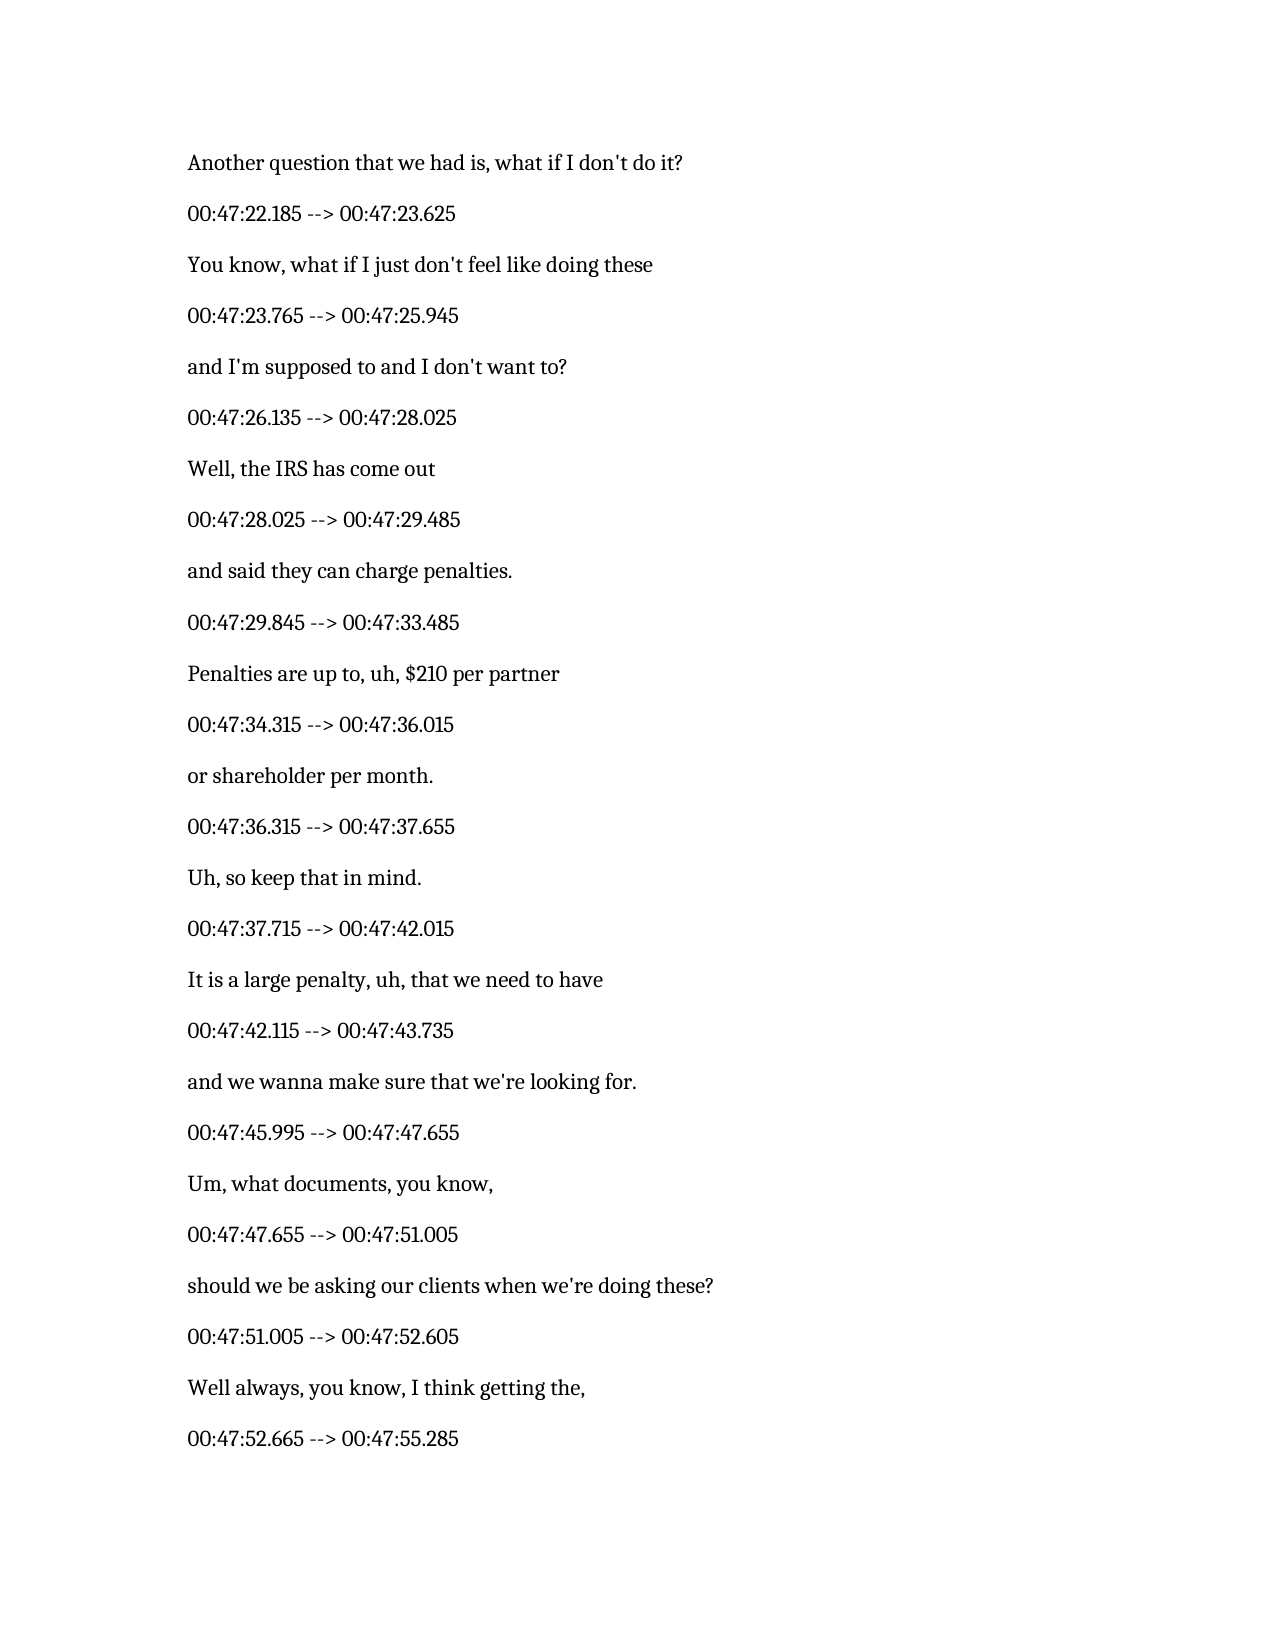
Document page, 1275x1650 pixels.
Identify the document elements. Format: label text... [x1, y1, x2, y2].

text 00:47:51.005 --> 00:47:52.605 [187, 1324, 1087, 1350]
text 00:47:34.315 --> 00:47:36.015 [187, 711, 1087, 738]
text Well, the IRS has come out [187, 456, 1087, 483]
text You know, what if I just don't feel like doing these [187, 252, 1087, 278]
text and I'm supposed to and I don't want to? [187, 354, 1087, 381]
text and we wanna make sure that we're looking for. [187, 1069, 1087, 1095]
text Um, what documents, you know, [187, 1171, 1087, 1197]
text 00:47:36.315 --> 00:47:37.655 [187, 813, 1087, 840]
text 00:47:52.665 --> 00:47:55.285 [187, 1426, 1087, 1452]
text 00:47:28.025 --> 00:47:29.485 [187, 507, 1087, 534]
text 00:47:42.115 --> 00:47:43.735 [187, 1018, 1087, 1044]
text 00:47:37.715 --> 00:47:42.015 [187, 916, 1087, 942]
text 00:47:45.995 --> 00:47:47.655 [187, 1120, 1087, 1146]
text 00:47:23.765 --> 00:47:25.945 [187, 303, 1087, 329]
text and said they can charge penalties. [187, 558, 1087, 585]
text 00:47:22.185 --> 00:47:23.625 [187, 201, 1087, 227]
text It is a large penalty, uh, that we need to have [187, 967, 1087, 993]
text should we be asking our clients when we're doing these? [187, 1273, 1087, 1299]
text or shareholder per month. [187, 762, 1087, 789]
text Another question that we had is, what if I don't do it? [187, 150, 1087, 176]
text Well always, you know, I think getting the, [187, 1375, 1087, 1401]
text Penalties are up to, uh, $210 per partner [187, 660, 1087, 687]
text Uh, so keep that in mind. [187, 864, 1087, 891]
text 00:47:47.655 --> 00:47:51.005 [187, 1222, 1087, 1248]
text 00:47:26.135 --> 00:47:28.025 [187, 405, 1087, 432]
text 00:47:29.845 --> 00:47:33.485 [187, 609, 1087, 636]
